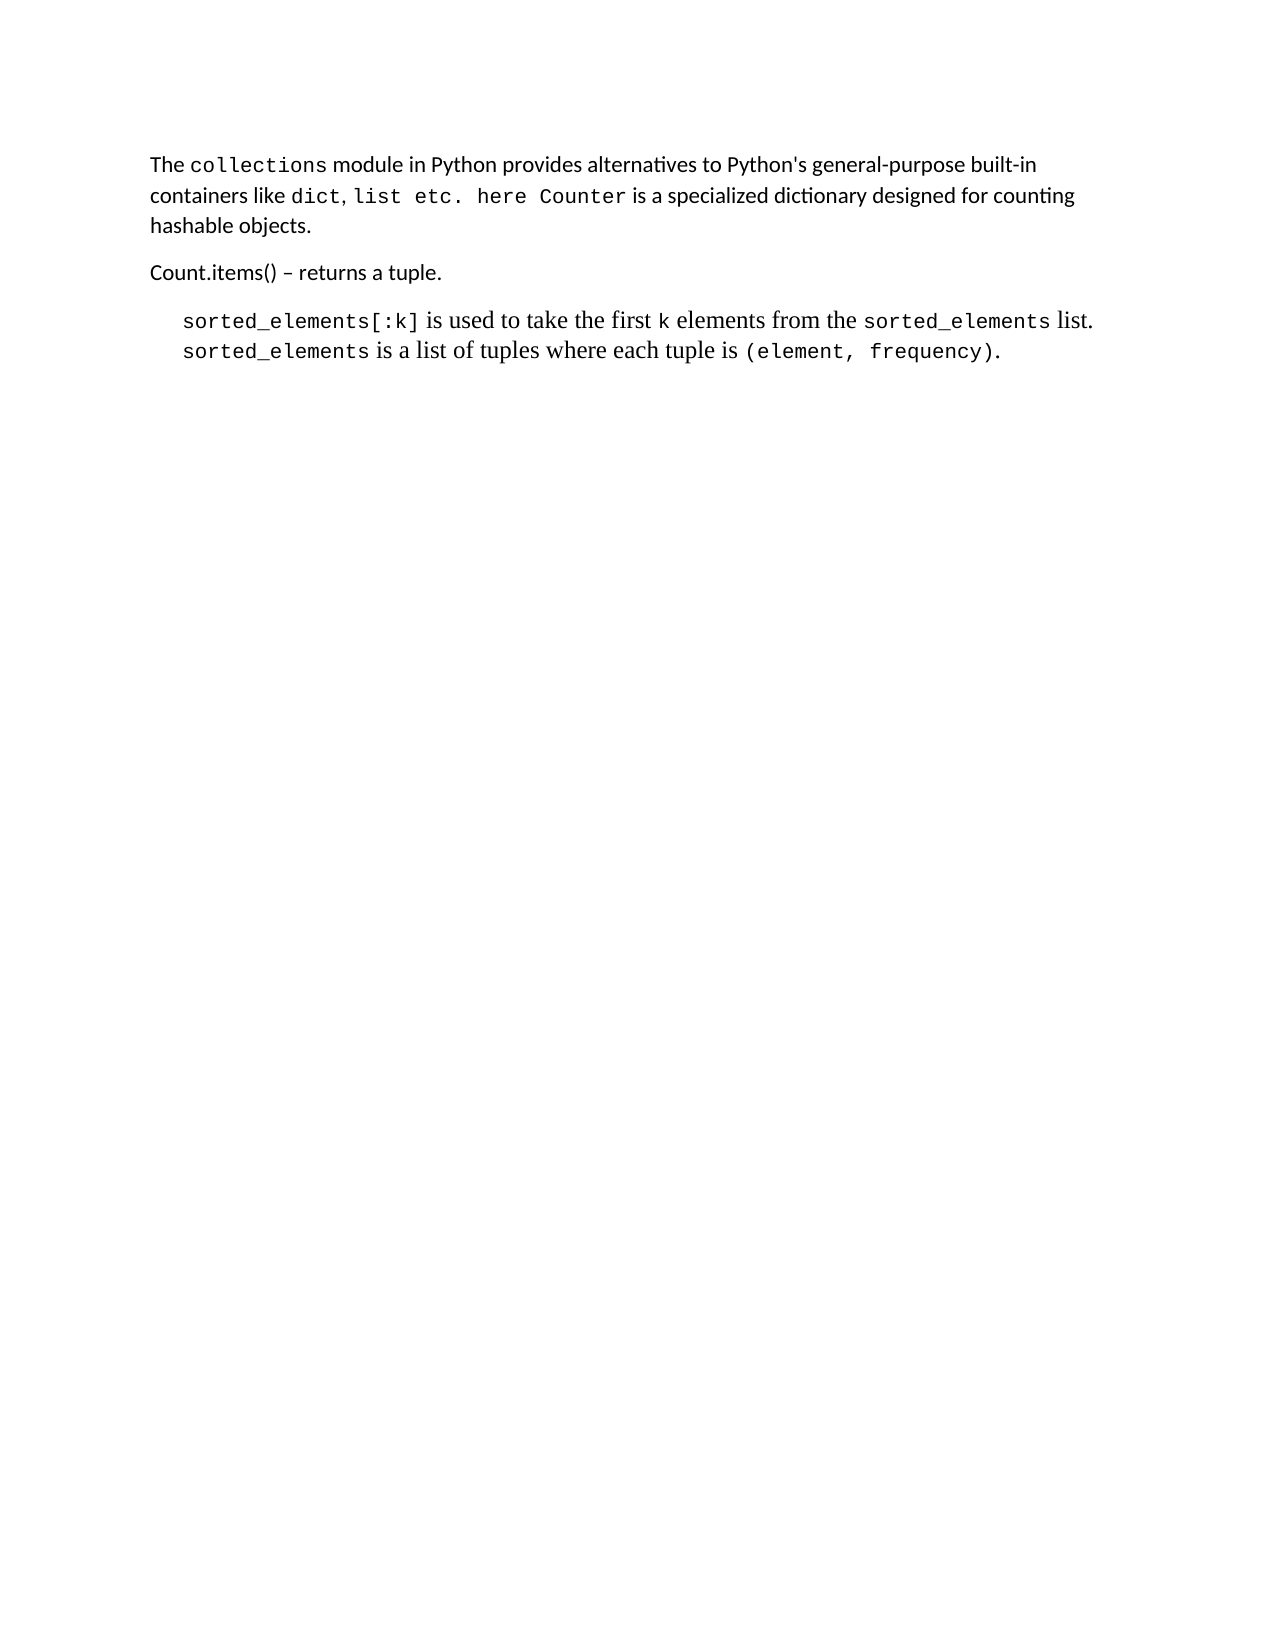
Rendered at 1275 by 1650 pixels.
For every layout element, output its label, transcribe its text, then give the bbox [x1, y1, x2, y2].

text The collections module in Python provides alternatives to Python's general-purpose built-in containers like dict, list etc. here Counter is a specialized dictionary designed for counting hashable objects. [150, 150, 1125, 239]
text Count.items() – returns a tuple. [150, 258, 1125, 286]
text  sorted_elements is a list of tuples where each tuple is (element, frequency). [150, 335, 1125, 364]
text  sorted_elements[:k] is used to take the first k elements from the sorted_elements list. [150, 305, 1125, 335]
